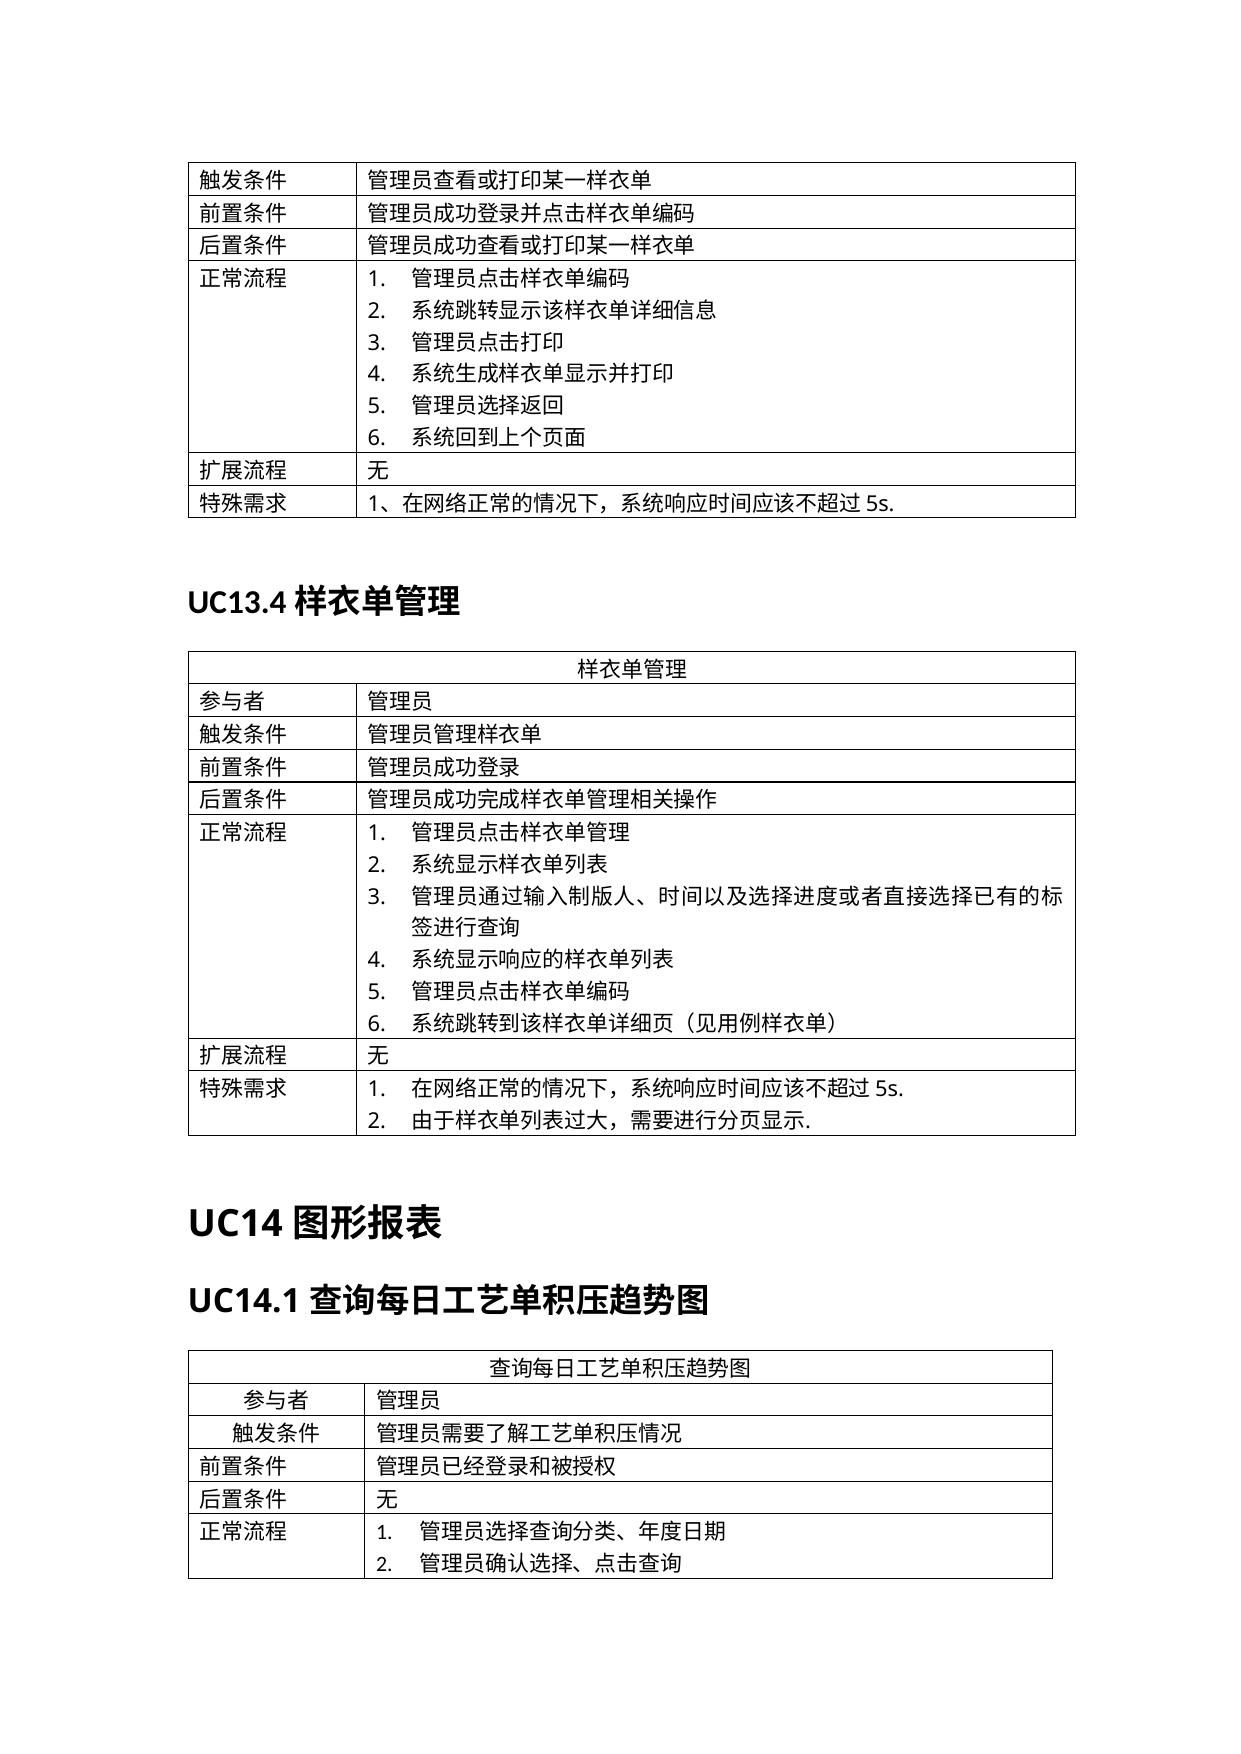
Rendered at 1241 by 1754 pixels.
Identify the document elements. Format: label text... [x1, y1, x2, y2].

table_cell 正常流程 [189, 1514, 364, 1578]
table_header 样衣单管理 [189, 652, 1075, 683]
subtitle UC14.1 查询每日工艺单积压趋势图 [187, 1274, 1053, 1323]
table_cell 触发条件 [189, 163, 356, 195]
table_cell 在网络正常的情况下，系统响应时间应该不超过5s. 由于样衣单列表过大，需要进行分页显示. [357, 1071, 1075, 1135]
table_cell 无 [357, 1039, 1075, 1070]
table_cell 管理员 [357, 684, 1075, 716]
table_cell 正常流程 [189, 261, 356, 452]
table_cell 管理员 [365, 1384, 1052, 1415]
table_cell 后置条件 [189, 783, 356, 814]
table_cell 管理员成功登录并点击样衣单编码 [357, 196, 1075, 227]
subtitle UC14 图形报表 [187, 1193, 1053, 1247]
table_cell 管理员点击样衣单管理 系统显示样衣单列表 管理员通过输入制版人、时间以及选择进度或者直接选择已有的标签进行查询 系统显示响应的样衣单列表 管理员点击样衣单编码 系统跳转到该样衣单详细页（见用例样衣单） [357, 815, 1075, 1037]
table_cell 前置条件 [189, 1449, 364, 1481]
table_cell 特殊需求 [189, 1071, 356, 1135]
table_cell 管理员已经登录和被授权 [365, 1449, 1052, 1481]
table_cell 正常流程 [189, 815, 356, 1037]
table_cell 前置条件 [189, 196, 356, 227]
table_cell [365, 1514, 1052, 1578]
table_cell 管理员管理样衣单 [357, 717, 1075, 749]
table_cell 参与者 [189, 684, 356, 716]
table_cell 参与者 [189, 1384, 364, 1415]
subtitle UC13.4 样衣单管理 [187, 575, 1053, 623]
table_header 查询每日工艺单积压趋势图 [189, 1351, 1052, 1382]
table_cell 管理员查看或打印某一样衣单 [357, 163, 1075, 195]
table_cell 1、在网络正常的情况下，系统响应时间应该不超过5s. [357, 486, 1075, 517]
table_cell 无 [357, 453, 1075, 484]
table_cell 触发条件 [189, 1416, 364, 1448]
table_cell 管理员需要了解工艺单积压情况 [365, 1416, 1052, 1448]
table_cell 前置条件 [189, 750, 356, 781]
table_cell 管理员点击样衣单编码 系统跳转显示该样衣单详细信息 管理员点击打印 系统生成样衣单显示并打印 管理员选择返回 系统回到上个页面 [357, 261, 1075, 452]
table_cell 管理员成功登录 [357, 750, 1075, 781]
table_cell 后置条件 [189, 1482, 364, 1513]
table_cell 扩展流程 [189, 1039, 356, 1070]
table_cell 特殊需求 [189, 486, 356, 517]
table_cell 触发条件 [189, 717, 356, 749]
table_cell 扩展流程 [189, 453, 356, 484]
table_cell 管理员成功完成样衣单管理相关操作 [357, 783, 1075, 814]
table_cell 无 [365, 1482, 1052, 1513]
table_cell 管理员成功查看或打印某一样衣单 [357, 229, 1075, 260]
table_cell 后置条件 [189, 229, 356, 260]
